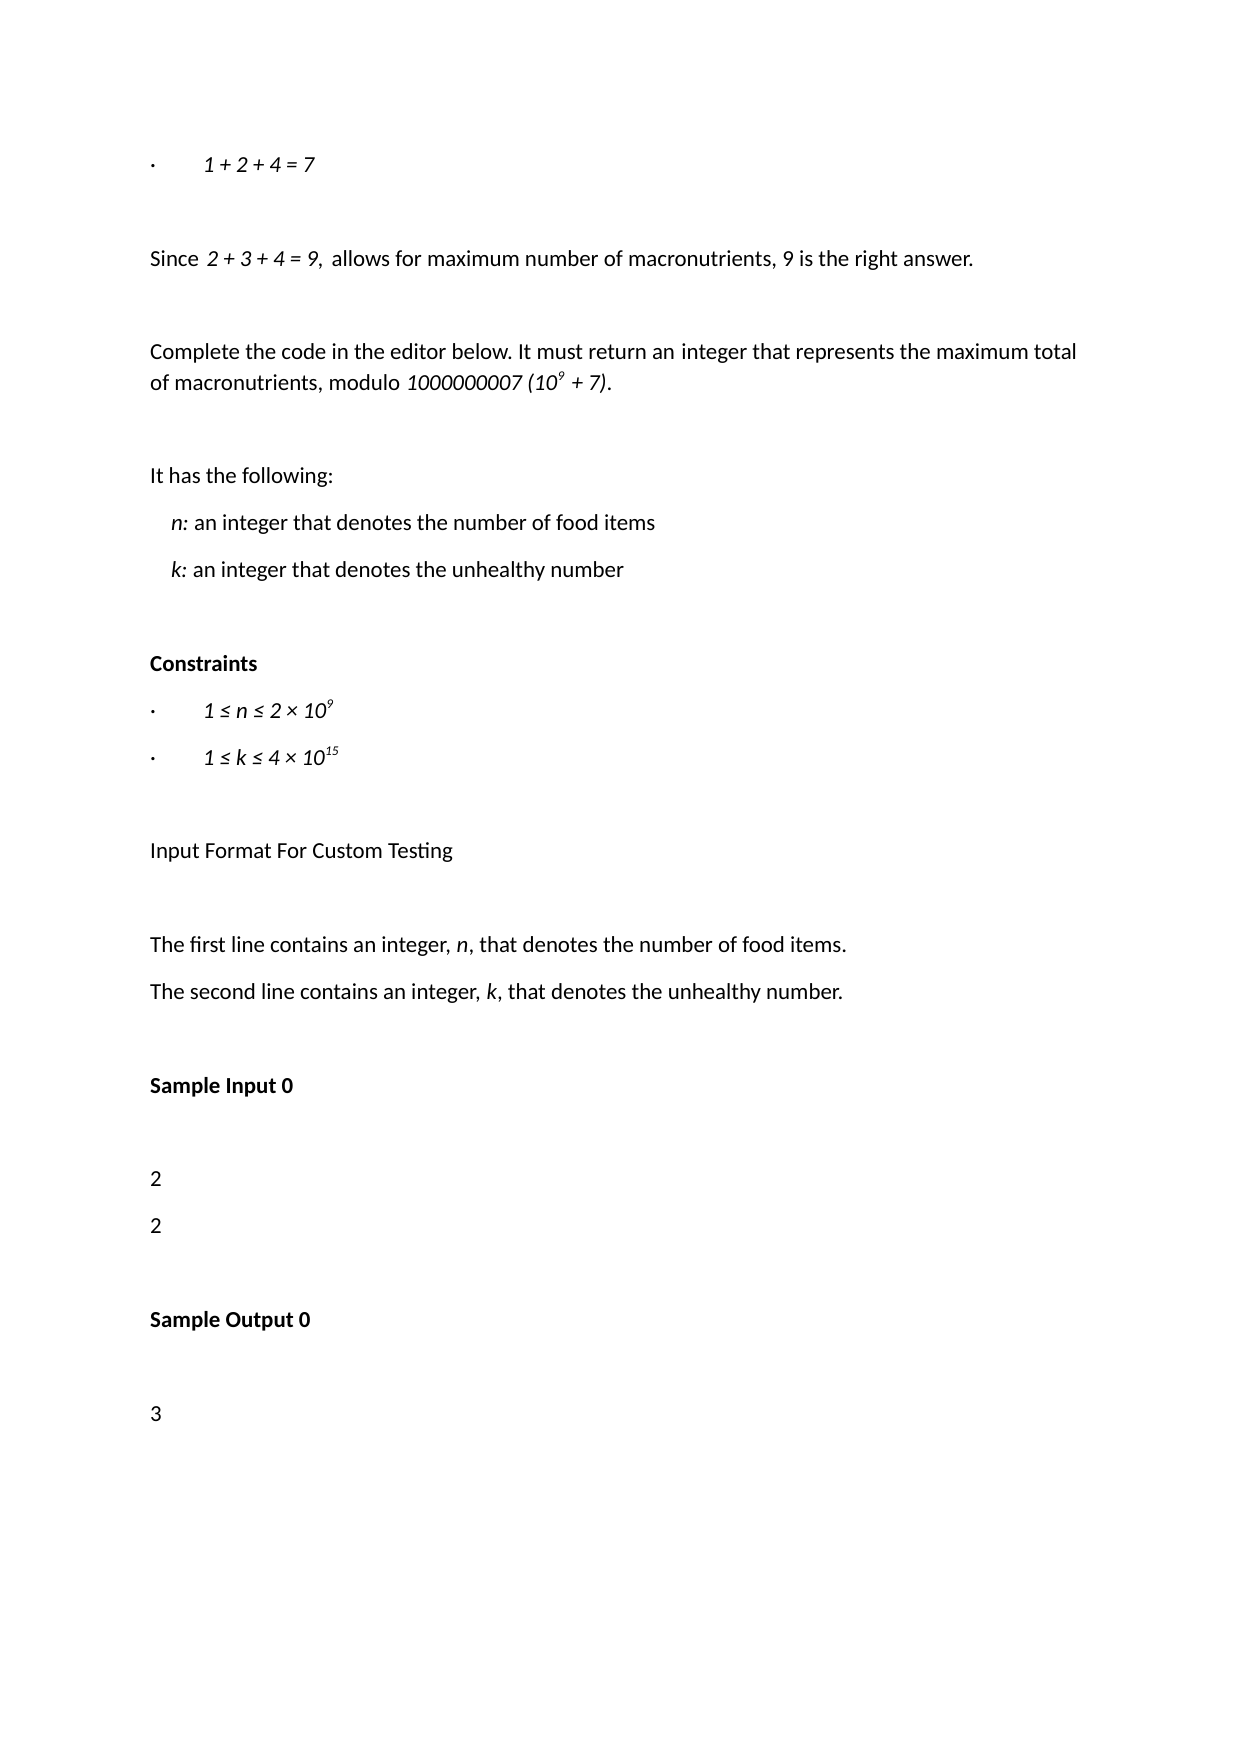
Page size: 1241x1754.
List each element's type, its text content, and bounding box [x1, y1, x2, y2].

text Since 2 + 3 + 4 = 9, allows for maximum number of macronutrients, 9 is the right answer. [150, 244, 1090, 272]
text Sample Input 0 [150, 1071, 1090, 1099]
text 2 [150, 1211, 1090, 1239]
text k: an integer that denotes the unhealthy number [150, 555, 1090, 583]
text 2 [150, 1164, 1090, 1193]
text It has the following: [150, 461, 1090, 489]
text 3 [150, 1399, 1090, 1427]
text · 1 + 2 + 4 = 7 [150, 150, 1090, 178]
text Input Format For Custom Testing [150, 836, 1090, 864]
text · 1 ≤ k ≤ 4 × 1015 [150, 743, 1090, 771]
text Complete the code in the editor below. It must return an integer that represents the maximum total of macronutrients, modulo 1000000007 (109 + 7). [150, 337, 1090, 396]
text n: an integer that denotes the number of food items [150, 508, 1090, 536]
text Constraints [150, 649, 1090, 677]
text The second line contains an integer, k, that denotes the unhealthy number. [150, 977, 1090, 1005]
text The first line contains an integer, n, that denotes the number of food items. [150, 930, 1090, 958]
text Sample Output 0 [150, 1305, 1090, 1333]
text · 1 ≤ n ≤ 2 × 109 [150, 696, 1090, 724]
